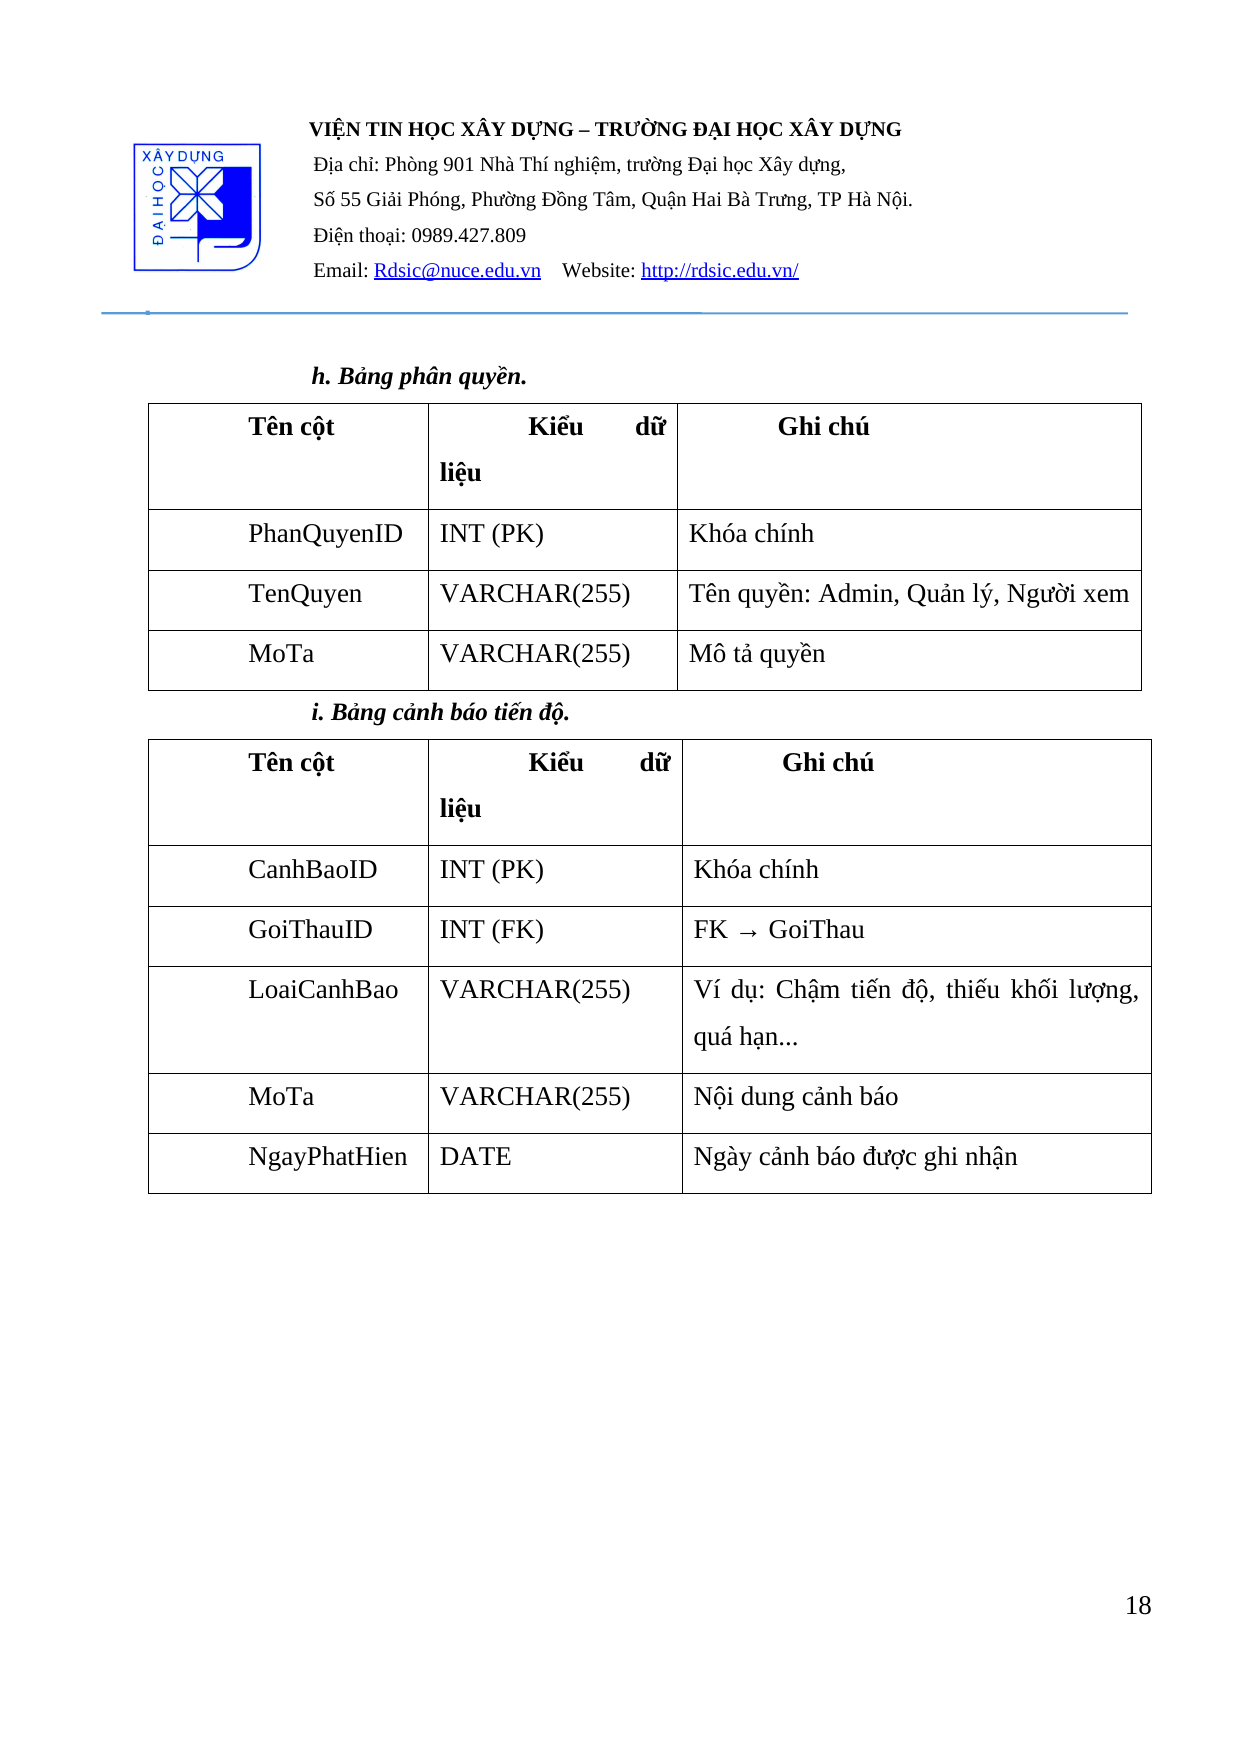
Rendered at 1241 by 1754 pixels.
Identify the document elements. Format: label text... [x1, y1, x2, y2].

table_cell Khóa chính [683, 846, 1151, 906]
table_cell VARCHAR(255) [429, 631, 677, 690]
subtitle Bảng phân quyền. [223, 361, 1152, 390]
table_header Kiểu dữ liệu [429, 404, 677, 509]
table_cell Nội dung cảnh báo [683, 1074, 1151, 1133]
table_cell Ví dụ: Chậm tiến độ, thiếu khối lượng, quá hạn... [683, 967, 1151, 1073]
table_cell INT (FK) [429, 907, 682, 966]
table_cell Khóa chính [678, 510, 1141, 569]
table_cell PhanQuyenID [149, 510, 428, 569]
table_cell INT (PK) [429, 510, 677, 569]
table_header Tên cột [149, 740, 428, 845]
table_cell GoiThauID [149, 907, 428, 966]
table_cell VARCHAR(255) [429, 571, 677, 630]
table_cell Tên quyền: Admin, Quản lý, Người xem [678, 571, 1141, 630]
table_cell DATE [429, 1134, 682, 1193]
table_header Kiểu dữ liệu [429, 740, 682, 845]
table_cell INT (PK) [429, 846, 682, 906]
table_header Ghi chú [683, 740, 1151, 845]
subtitle Bảng cảnh báo tiến độ. [223, 697, 1152, 726]
table_cell Mô tả quyền [678, 631, 1141, 690]
table_cell FK → GoiThau [683, 907, 1151, 966]
table_cell Ngày cảnh báo được ghi nhận [683, 1134, 1151, 1193]
table_cell VARCHAR(255) [429, 967, 682, 1073]
table_cell CanhBaoID [149, 846, 428, 906]
table_header Tên cột [149, 404, 428, 509]
picture [132, 142, 263, 273]
table_cell MoTa [149, 1074, 428, 1133]
table_cell MoTa [149, 631, 428, 690]
table_cell TenQuyen [149, 571, 428, 630]
table_cell NgayPhatHien [149, 1134, 428, 1193]
table_cell VARCHAR(255) [429, 1074, 682, 1133]
table_cell LoaiCanhBao [149, 967, 428, 1073]
table_header Ghi chú [678, 404, 1141, 509]
